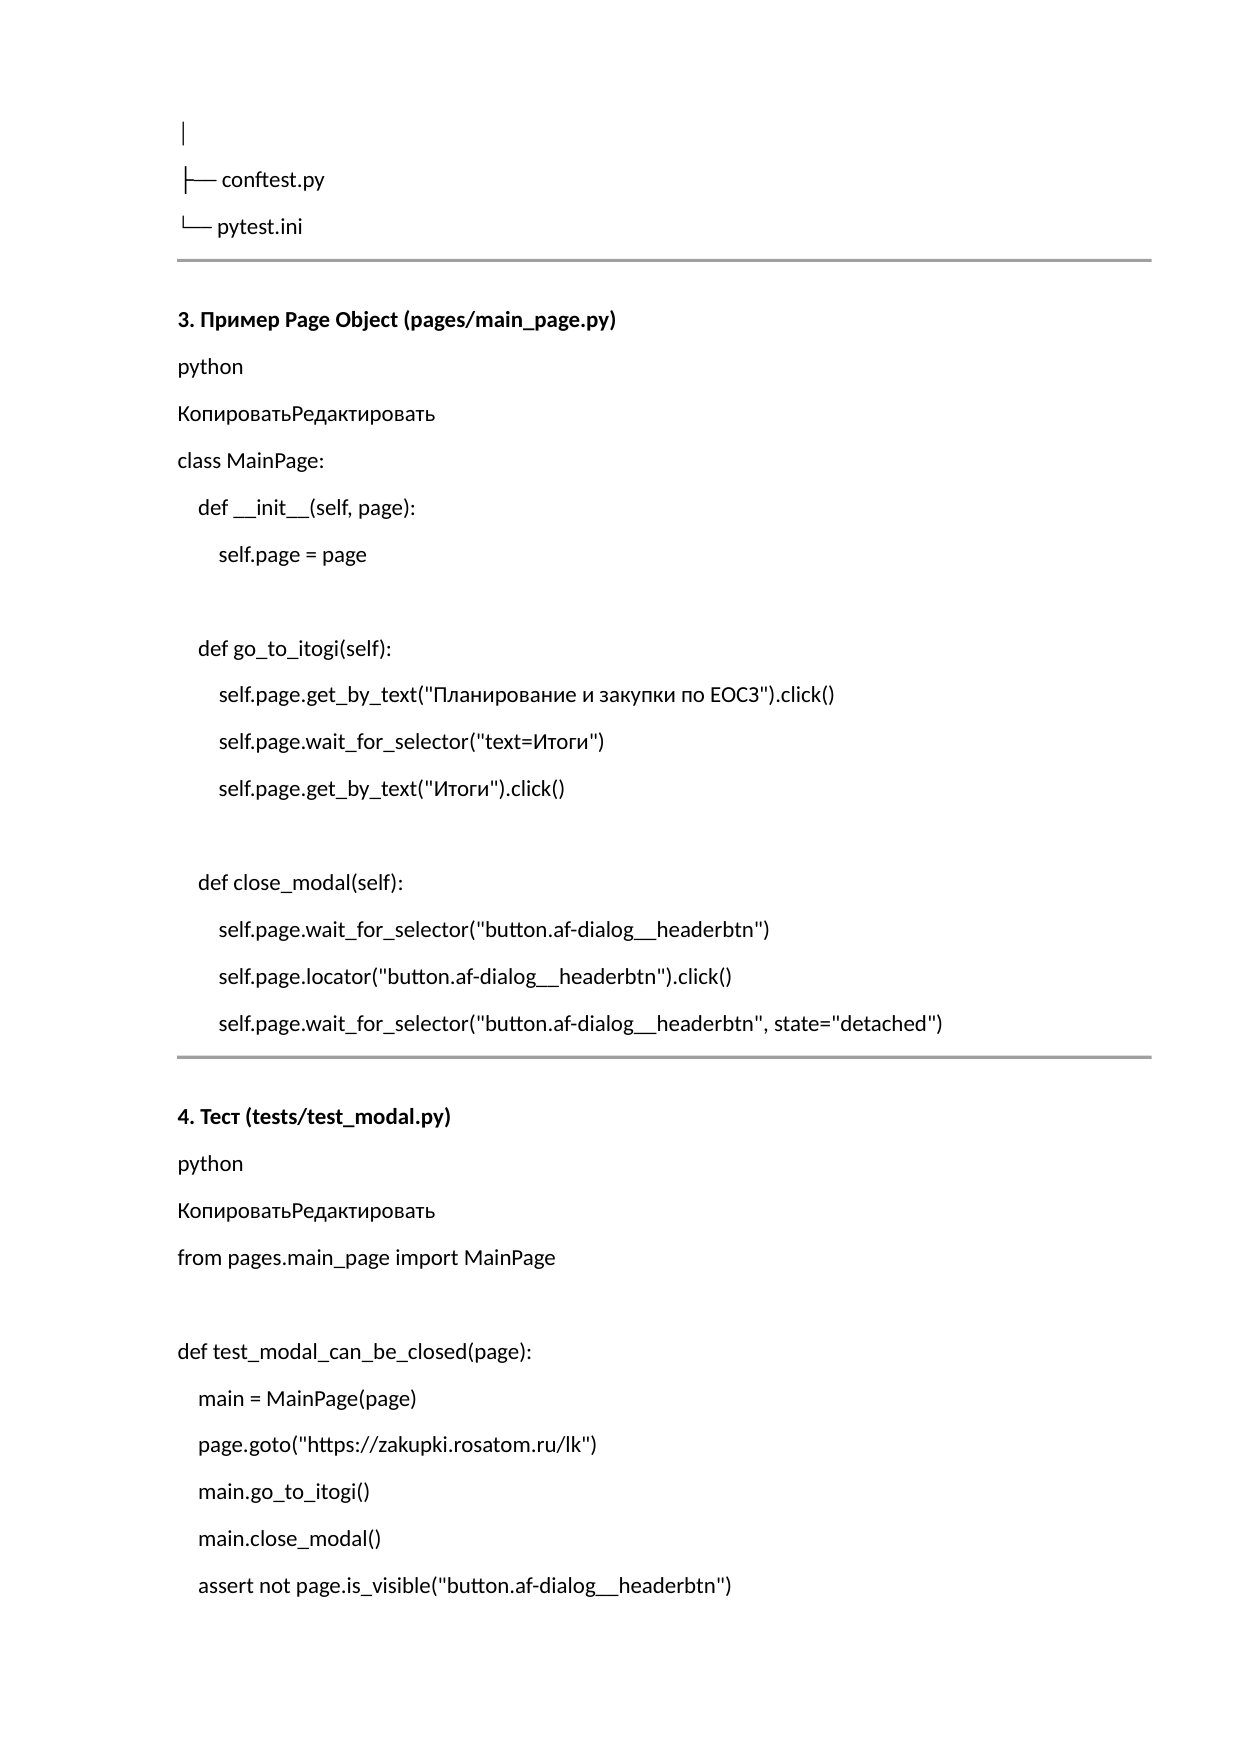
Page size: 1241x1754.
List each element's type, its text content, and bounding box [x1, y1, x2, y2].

text python [177, 352, 1152, 381]
text def test_modal_can_be_closed(page): [177, 1337, 1152, 1365]
text from pages.main_page import MainPage [177, 1243, 1152, 1271]
text self.page.wait_for_selector("text=Итоги") [177, 727, 1152, 756]
text self.page.locator("button.af-dialog__headerbtn").click() [177, 962, 1152, 990]
text │ [177, 118, 1152, 146]
text python [177, 1149, 1152, 1177]
text self.page.wait_for_selector("button.af-dialog__headerbtn") [177, 915, 1152, 943]
text ├── conftest.py [177, 165, 1152, 193]
text self.page.wait_for_selector("button.af-dialog__headerbtn", state="detached") [177, 1009, 1152, 1037]
text def __init__(self, page): [177, 493, 1152, 521]
text class MainPage: [177, 446, 1152, 474]
text assert not page.is_visible("button.af-dialog__headerbtn") [177, 1571, 1152, 1599]
text page.goto("https://zakupki.rosatom.ru/lk") [177, 1431, 1152, 1459]
text self.page.get_by_text("Планирование и закупки по ЕОСЗ").click() [177, 681, 1152, 709]
text def close_modal(self): [177, 868, 1152, 896]
text self.page.get_by_text("Итоги").click() [177, 774, 1152, 802]
text 3. Пример Page Object (pages/main_page.py) [177, 306, 1152, 334]
text main.go_to_itogi() [177, 1477, 1152, 1506]
text def go_to_itogi(self): [177, 634, 1152, 662]
text 4. Тест (tests/test_modal.py) [177, 1102, 1152, 1131]
text КопироватьРедактировать [177, 1196, 1152, 1224]
text main.close_modal() [177, 1524, 1152, 1552]
text └── pytest.ini [177, 212, 1152, 240]
text self.page = page [177, 540, 1152, 568]
text main = MainPage(page) [177, 1384, 1152, 1412]
text КопироватьРедактировать [177, 399, 1152, 427]
